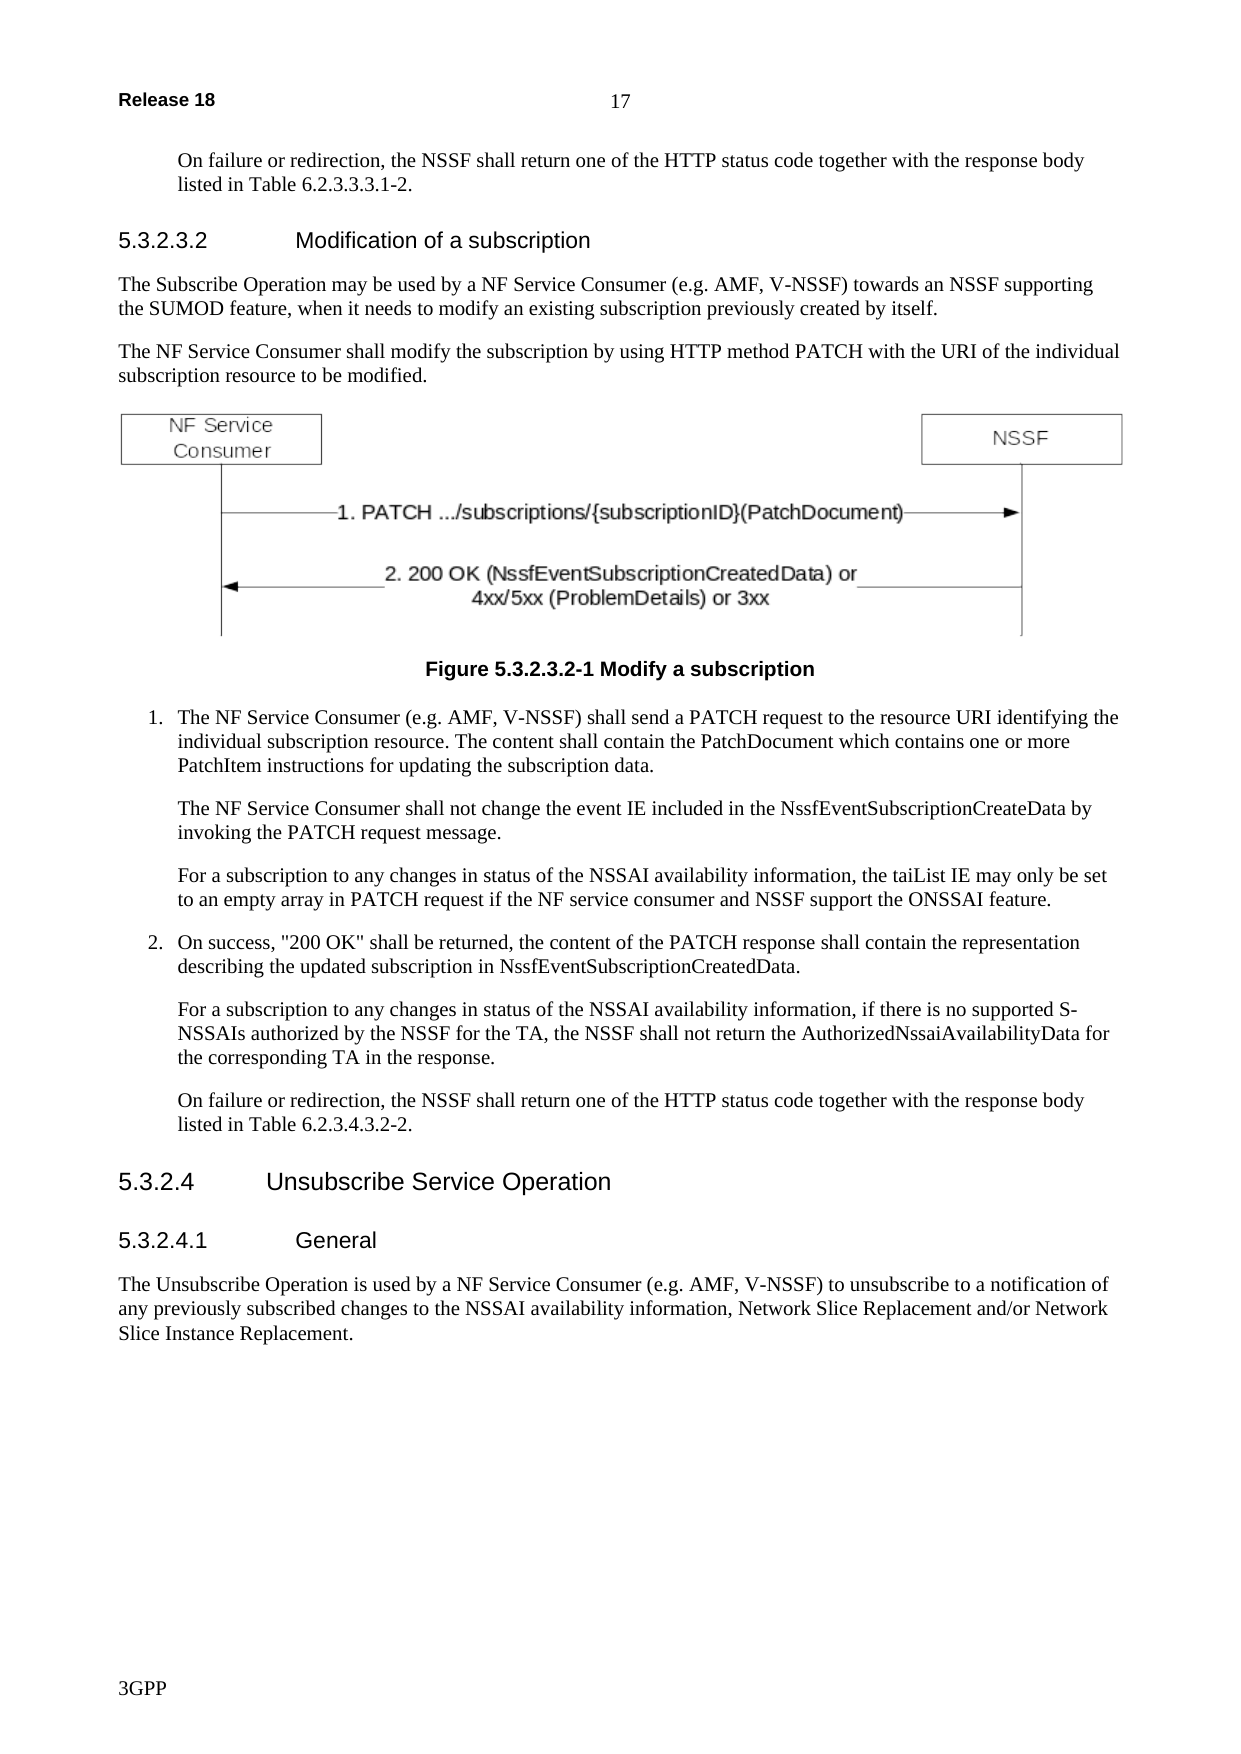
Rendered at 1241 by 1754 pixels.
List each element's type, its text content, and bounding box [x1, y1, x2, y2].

text Figure 5.3.2.3.2-1 Modify a subscription [118, 656, 1122, 680]
text 2. On success, "200 OK" shall be returned, the content of the PATCH response shall contain the representation describing the updated subscription in NssfEventSubscriptionCreatedData. [148, 930, 1122, 978]
text On failure or redirection, the NSSF shall return one of the HTTP status code together with the response body listed in Table 6.2.3.4.3.2-2. [177, 1088, 1122, 1136]
text For a subscription to any changes in status of the NSSAI availability information, the taiList IE may only be set to an empty array in PATCH request if the NF service consumer and NSSF support the ONSSAI feature. [177, 863, 1122, 911]
text The Subscribe Operation may be used by a NF Service Consumer (e.g. AMF, V-NSSF) towards an NSSF supporting the SUMOD feature, when it needs to modify an existing subscription previously created by itself. [118, 272, 1122, 320]
subtitle 5.3.2.4.1 General [118, 1227, 1122, 1253]
text For a subscription to any changes in status of the NSSAI availability information, if there is no supported S-NSSAIs authorized by the NSSF for the TA, the NSSF shall not return the AuthorizedNssaiAvailabilityData for the corresponding TA in the response. [177, 997, 1122, 1069]
text The NF Service Consumer shall modify the subscription by using HTTP method PATCH with the URI of the individual subscription resource to be modified. [118, 339, 1122, 387]
subtitle 5.3.2.3.2 Modification of a subscription [118, 227, 1122, 253]
subtitle 5.3.2.4 Unsubscribe Service Operation [118, 1167, 1122, 1196]
text On failure or redirection, the NSSF shall return one of the HTTP status code together with the response body listed in Table 6.2.3.3.3.1-2. [177, 147, 1122, 196]
text 1. The NF Service Consumer (e.g. AMF, V-NSSF) shall send a PATCH request to the resource URI identifying the individual subscription resource. The content shall contain the PatchDocument which contains one or more PatchItem instructions for updating the subscription data. [148, 705, 1122, 777]
text The NF Service Consumer shall not change the event IE included in the NssfEventSubscriptionCreateData by invoking the PATCH request message. [177, 796, 1122, 844]
text The Unsubscribe Operation is used by a NF Service Consumer (e.g. AMF, V-NSSF) to unsubscribe to a notification of any previously subscribed changes to the NSSAI availability information, Network Slice Replacement and/or Network Slice Instance Replacement. [118, 1272, 1122, 1344]
